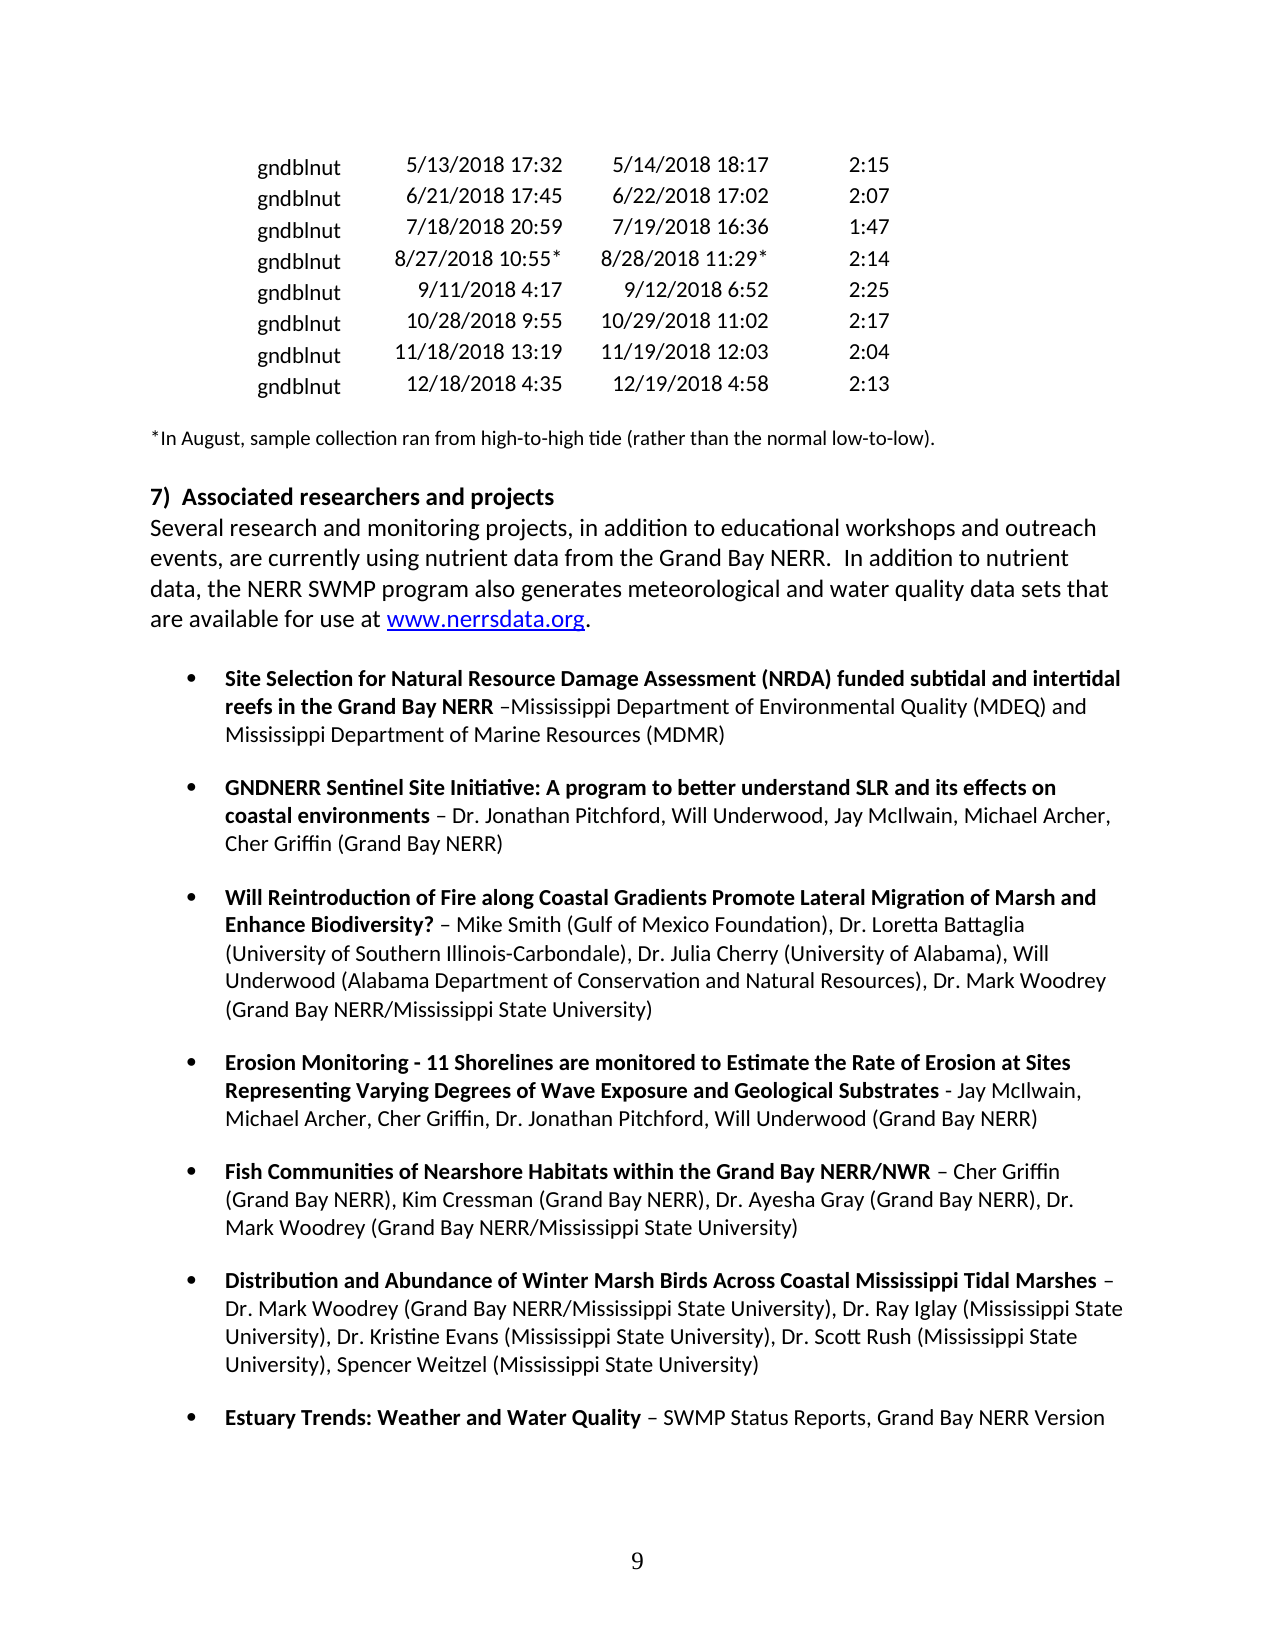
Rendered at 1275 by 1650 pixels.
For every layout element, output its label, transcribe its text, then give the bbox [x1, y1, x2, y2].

table_cell gndblnut [225, 369, 373, 400]
table_cell 12/18/2018 4:35 [373, 369, 574, 400]
table_cell gndblnut [225, 181, 373, 212]
table_cell 8/27/2018 10:55* [373, 244, 574, 275]
table_cell 12/19/2018 4:58 [574, 369, 780, 400]
list Estuary Trends: Weather and Water Quality – SWMP Status Reports, Grand Bay NERR Version [187, 1403, 1125, 1431]
table_cell gndblnut [225, 338, 373, 369]
text 7) Associated researchers and projects [150, 481, 1125, 512]
table_cell 2:15 [780, 150, 958, 181]
table_cell 11/18/2018 13:19 [373, 338, 574, 369]
list Distribution and Abundance of Winter Marsh Birds Across Coastal Mississippi Tidal Marshes – Dr. Mark Woodrey (Grand Bay NERR/Mississippi State University), Dr. Ray Iglay (Mississippi State University), Dr. Kristine Evans (Mississippi State University), Dr. Scott Rush (Mississippi State University), Spencer Weitzel (Mississippi State University) [187, 1266, 1125, 1378]
table_cell 10/29/2018 11:02 [574, 306, 780, 337]
table_cell 6/21/2018 17:45 [373, 181, 574, 212]
text Several research and monitoring projects, in addition to educational workshops and outreach events, are currently using nutrient data from the Grand Bay NERR. In addition to nutrient data, the NERR SWMP program also generates meteorological and water quality data sets that are available for use at www.nerrsdata.org. [150, 512, 1125, 634]
list Site Selection for Natural Resource Damage Assessment (NRDA) funded subtidal and intertidal reefs in the Grand Bay NERR –Mississippi Department of Environmental Quality (MDEQ) and Mississippi Department of Marine Resources (MDMR) [187, 664, 1125, 748]
table_cell 9/11/2018 4:17 [373, 275, 574, 306]
table_cell gndblnut [225, 244, 373, 275]
list Fish Communities of Nearshore Habitats within the Grand Bay NERR/NWR – Cher Griffin (Grand Bay NERR), Kim Cressman (Grand Bay NERR), Dr. Ayesha Gray (Grand Bay NERR), Dr. Mark Woodrey (Grand Bay NERR/Mississippi State University) [187, 1157, 1125, 1241]
table_cell 11/19/2018 12:03 [574, 338, 780, 369]
list GNDNERR Sentinel Site Initiative: A program to better understand SLR and its effects on coastal environments – Dr. Jonathan Pitchford, Will Underwood, Jay McIlwain, Michael Archer, Cher Griffin (Grand Bay NERR) [187, 773, 1125, 858]
table_cell 7/18/2018 20:59 [373, 213, 574, 244]
table_cell 2:07 [780, 181, 958, 212]
table_cell 2:14 [780, 244, 958, 275]
table_cell gndblnut [225, 306, 373, 337]
text *In August, sample collection ran from high-to-high tide (rather than the normal low-to-low). [150, 425, 1125, 451]
table_cell 2:25 [780, 275, 958, 306]
table_cell 5/14/2018 18:17 [574, 150, 780, 181]
table_cell 6/22/2018 17:02 [574, 181, 780, 212]
table_cell 2:17 [780, 306, 958, 337]
table_cell 9/12/2018 6:52 [574, 275, 780, 306]
list Will Reintroduction of Fire along Coastal Gradients Promote Lateral Migration of Marsh and Enhance Biodiversity? – Mike Smith (Gulf of Mexico Foundation), Dr. Loretta Battaglia (University of Southern Illinois-Carbondale), Dr. Julia Cherry (University of Alabama), Will Underwood (Alabama Department of Conservation and Natural Resources), Dr. Mark Woodrey (Grand Bay NERR/Mississippi State University) [187, 883, 1125, 1023]
table_cell 8/28/2018 11:29* [574, 244, 780, 275]
table_cell 2:13 [780, 369, 958, 400]
table_cell 5/13/2018 17:32 [373, 150, 574, 181]
table_cell 1:47 [780, 213, 958, 244]
table_cell 2:04 [780, 338, 958, 369]
table_cell 7/19/2018 16:36 [574, 213, 780, 244]
table_cell gndblnut [225, 150, 373, 181]
table_cell gndblnut [225, 275, 373, 306]
table_cell 10/28/2018 9:55 [373, 306, 574, 337]
table_cell gndblnut [225, 213, 373, 244]
list Erosion Monitoring - 11 Shorelines are monitored to Estimate the Rate of Erosion at Sites Representing Varying Degrees of Wave Exposure and Geological Substrates - Jay McIlwain, Michael Archer, Cher Griffin, Dr. Jonathan Pitchford, Will Underwood (Grand Bay NERR) [187, 1048, 1125, 1132]
